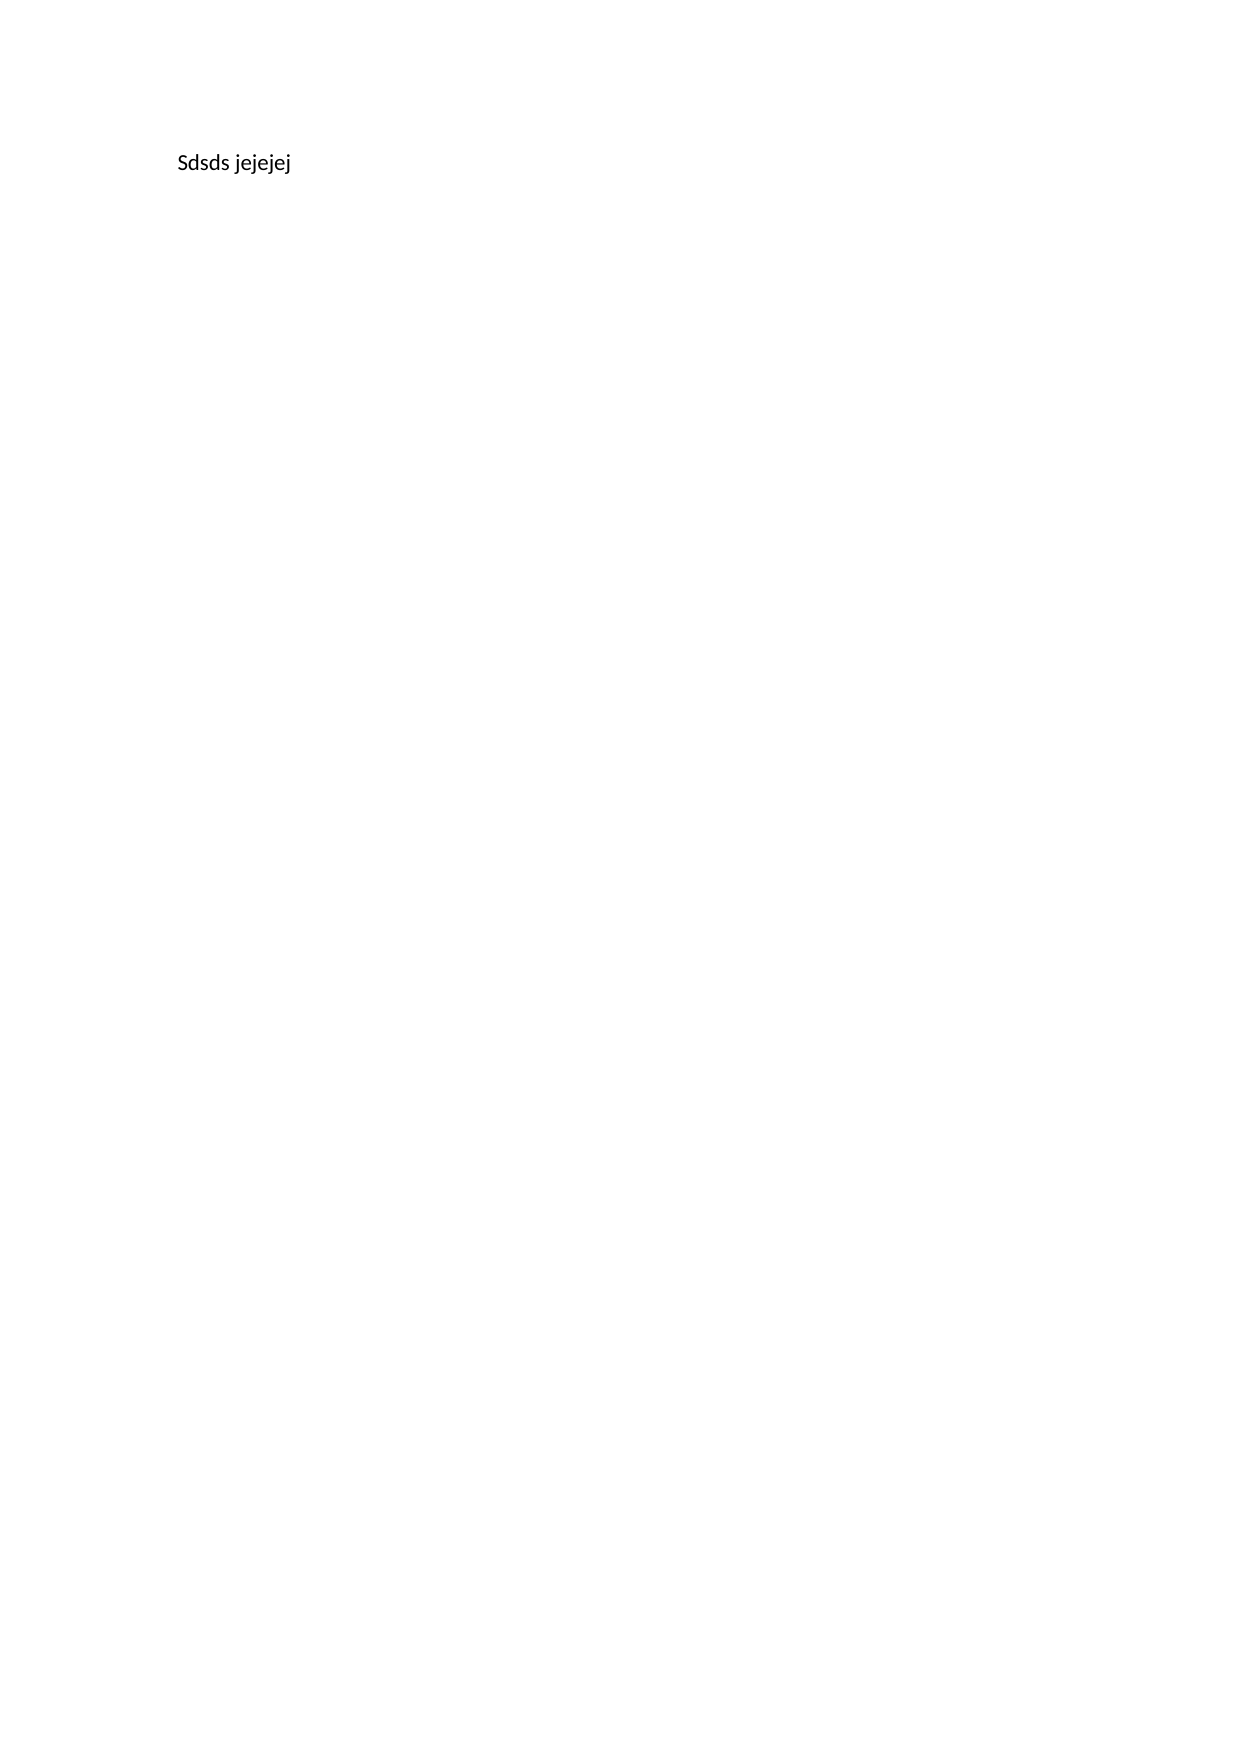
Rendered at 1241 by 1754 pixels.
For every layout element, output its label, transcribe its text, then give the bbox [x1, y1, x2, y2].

text Sdsds jejejej [177, 148, 1063, 176]
